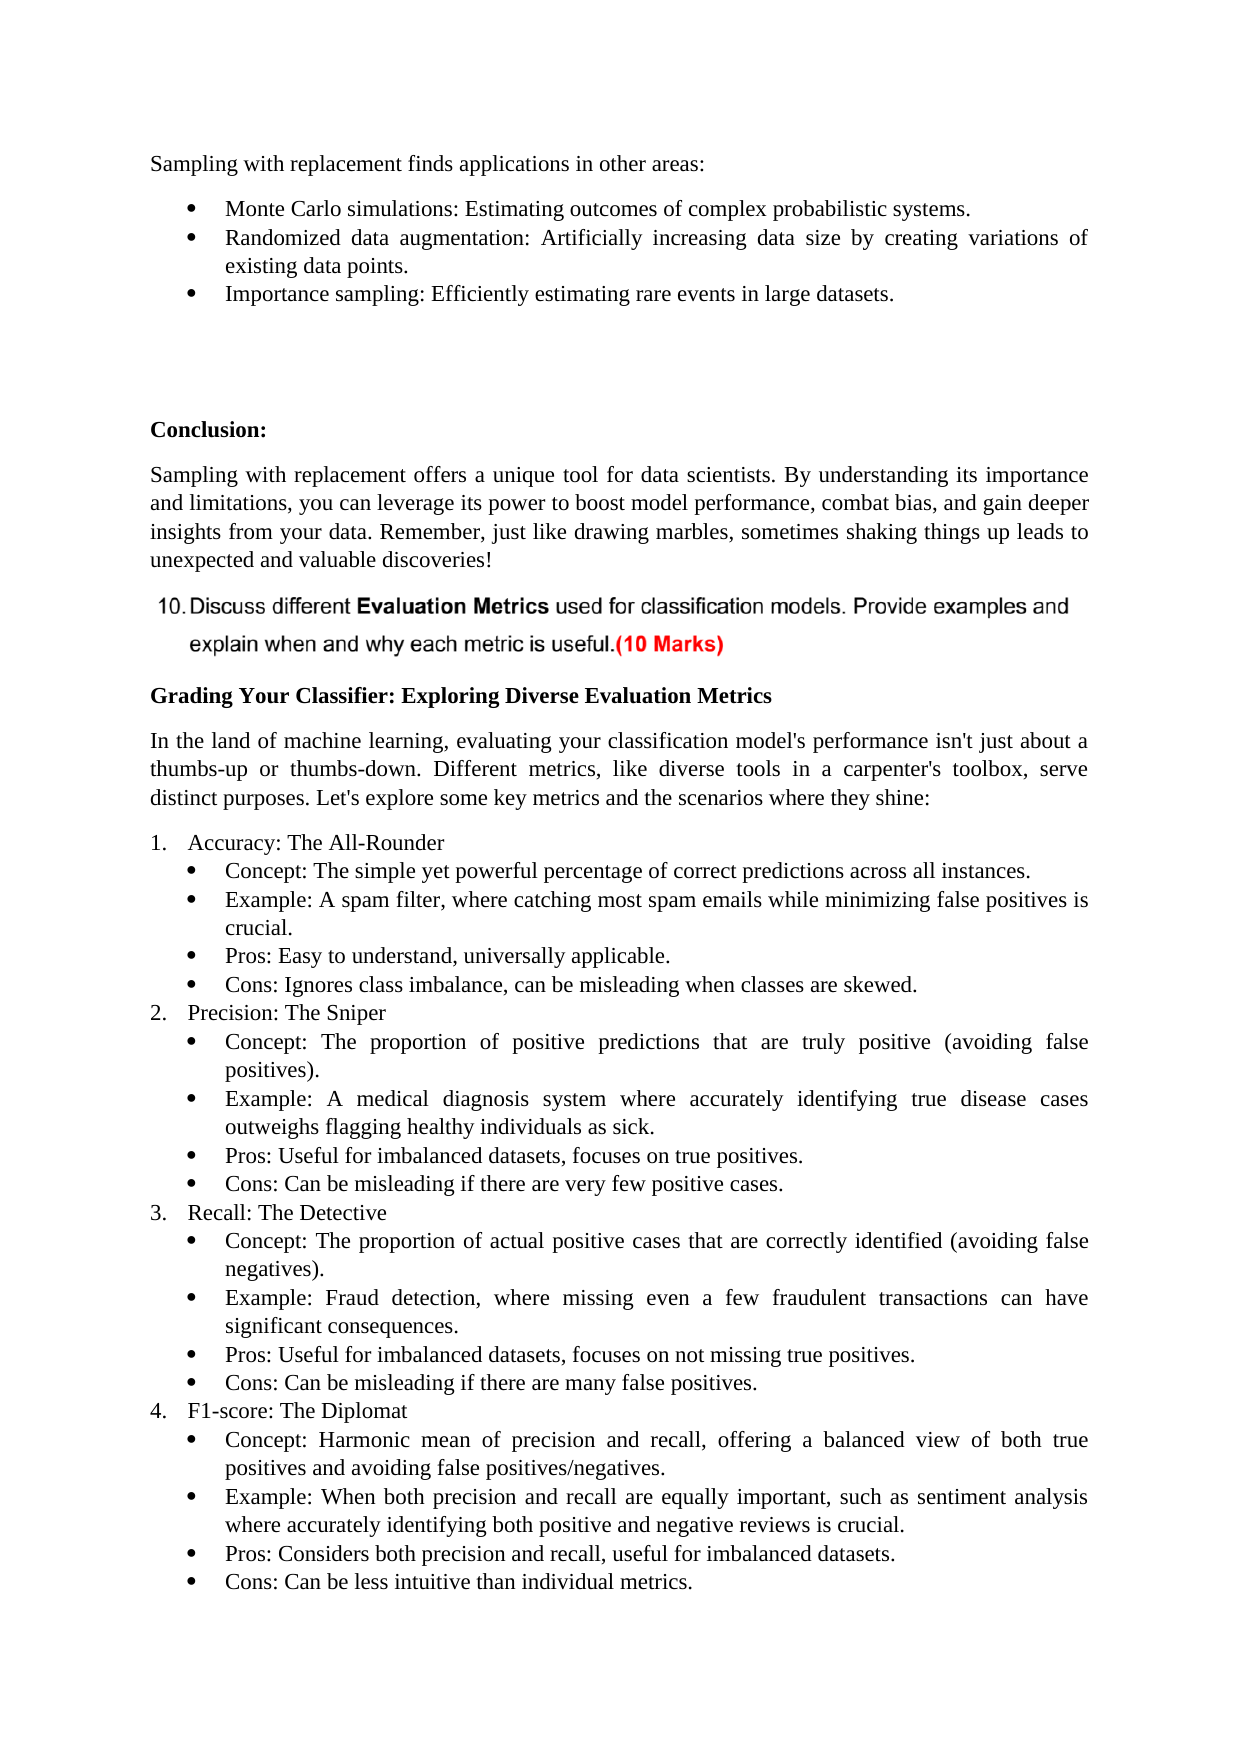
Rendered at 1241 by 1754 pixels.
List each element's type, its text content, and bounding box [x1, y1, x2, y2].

list Cons: Can be less intuitive than individual metrics. [187, 1568, 1090, 1594]
list Pros: Useful for imbalanced datasets, focuses on true positives. [187, 1142, 1090, 1168]
list Concept: Harmonic mean of precision and recall, offering a balanced view of both true positives and avoiding false positives/negatives. [187, 1426, 1090, 1481]
list Example: Fraud detection, where missing even a few fraudulent transactions can have significant consequences. [187, 1284, 1090, 1339]
list Concept: The simple yet powerful percentage of correct predictions across all instances. [187, 857, 1090, 884]
list Cons: Can be misleading if there are very few positive cases. [187, 1170, 1090, 1196]
text Sampling with replacement finds applications in other areas: [150, 150, 1090, 176]
list Concept: The proportion of actual positive cases that are correctly identified (avoiding false negatives). [187, 1227, 1090, 1282]
list Example: A spam filter, where catching most spam emails while minimizing false positives is crucial. [187, 886, 1090, 941]
list Monte Carlo simulations: Estimating outcomes of complex probabilistic systems. [187, 195, 1090, 221]
list Cons: Can be misleading if there are many false positives. [187, 1369, 1090, 1396]
list Cons: Ignores class imbalance, can be misleading when classes are skewed. [187, 971, 1090, 997]
list Pros: Easy to understand, universally applicable. [187, 943, 1090, 969]
list Example: When both precision and recall are equally important, such as sentiment analysis where accurately identifying both positive and negative reviews is crucial. [187, 1483, 1090, 1538]
list Example: A medical diagnosis system where accurately identifying true disease cases outweighs flagging healthy individuals as sick. [187, 1085, 1090, 1139]
list F1-score: The Diplomat [150, 1398, 1090, 1424]
text Grading Your Classifier: Exploring Diverse Evaluation Metrics [150, 682, 1090, 708]
list Accuracy: The All-Rounder [150, 829, 1090, 855]
text Conclusion: [150, 416, 1090, 442]
list Recall: The Detective [150, 1198, 1090, 1225]
list Importance sampling: Efficiently estimating rare events in large datasets. [187, 280, 1090, 307]
text In the land of machine learning, evaluating your classification model's performance isn't just about a thumbs-up or thumbs-down. Different metrics, like diverse tools in a carpenter's toolbox, serve distinct purposes. Let's explore some key metrics and the scenarios where they shine: [150, 727, 1090, 810]
list Pros: Considers both precision and recall, useful for imbalanced datasets. [187, 1540, 1090, 1566]
list Randomized data augmentation: Artificially increasing data size by creating variations of existing data points. [187, 223, 1090, 278]
list Pros: Useful for imbalanced datasets, focuses on not missing true positives. [187, 1341, 1090, 1367]
text Sampling with replacement offers a unique tool for data scientists. By understanding its importance and limitations, you can leverage its power to boost model performance, combat bias, and gain deeper insights from your data. Remember, just like drawing marbles, sometimes shaking things up leads to unexpected and valuable discoveries! [150, 461, 1090, 572]
list Precision: The Sniper [150, 999, 1090, 1026]
list Concept: The proportion of positive predictions that are truly positive (avoiding false positives). [187, 1028, 1090, 1083]
picture [150, 591, 1091, 663]
